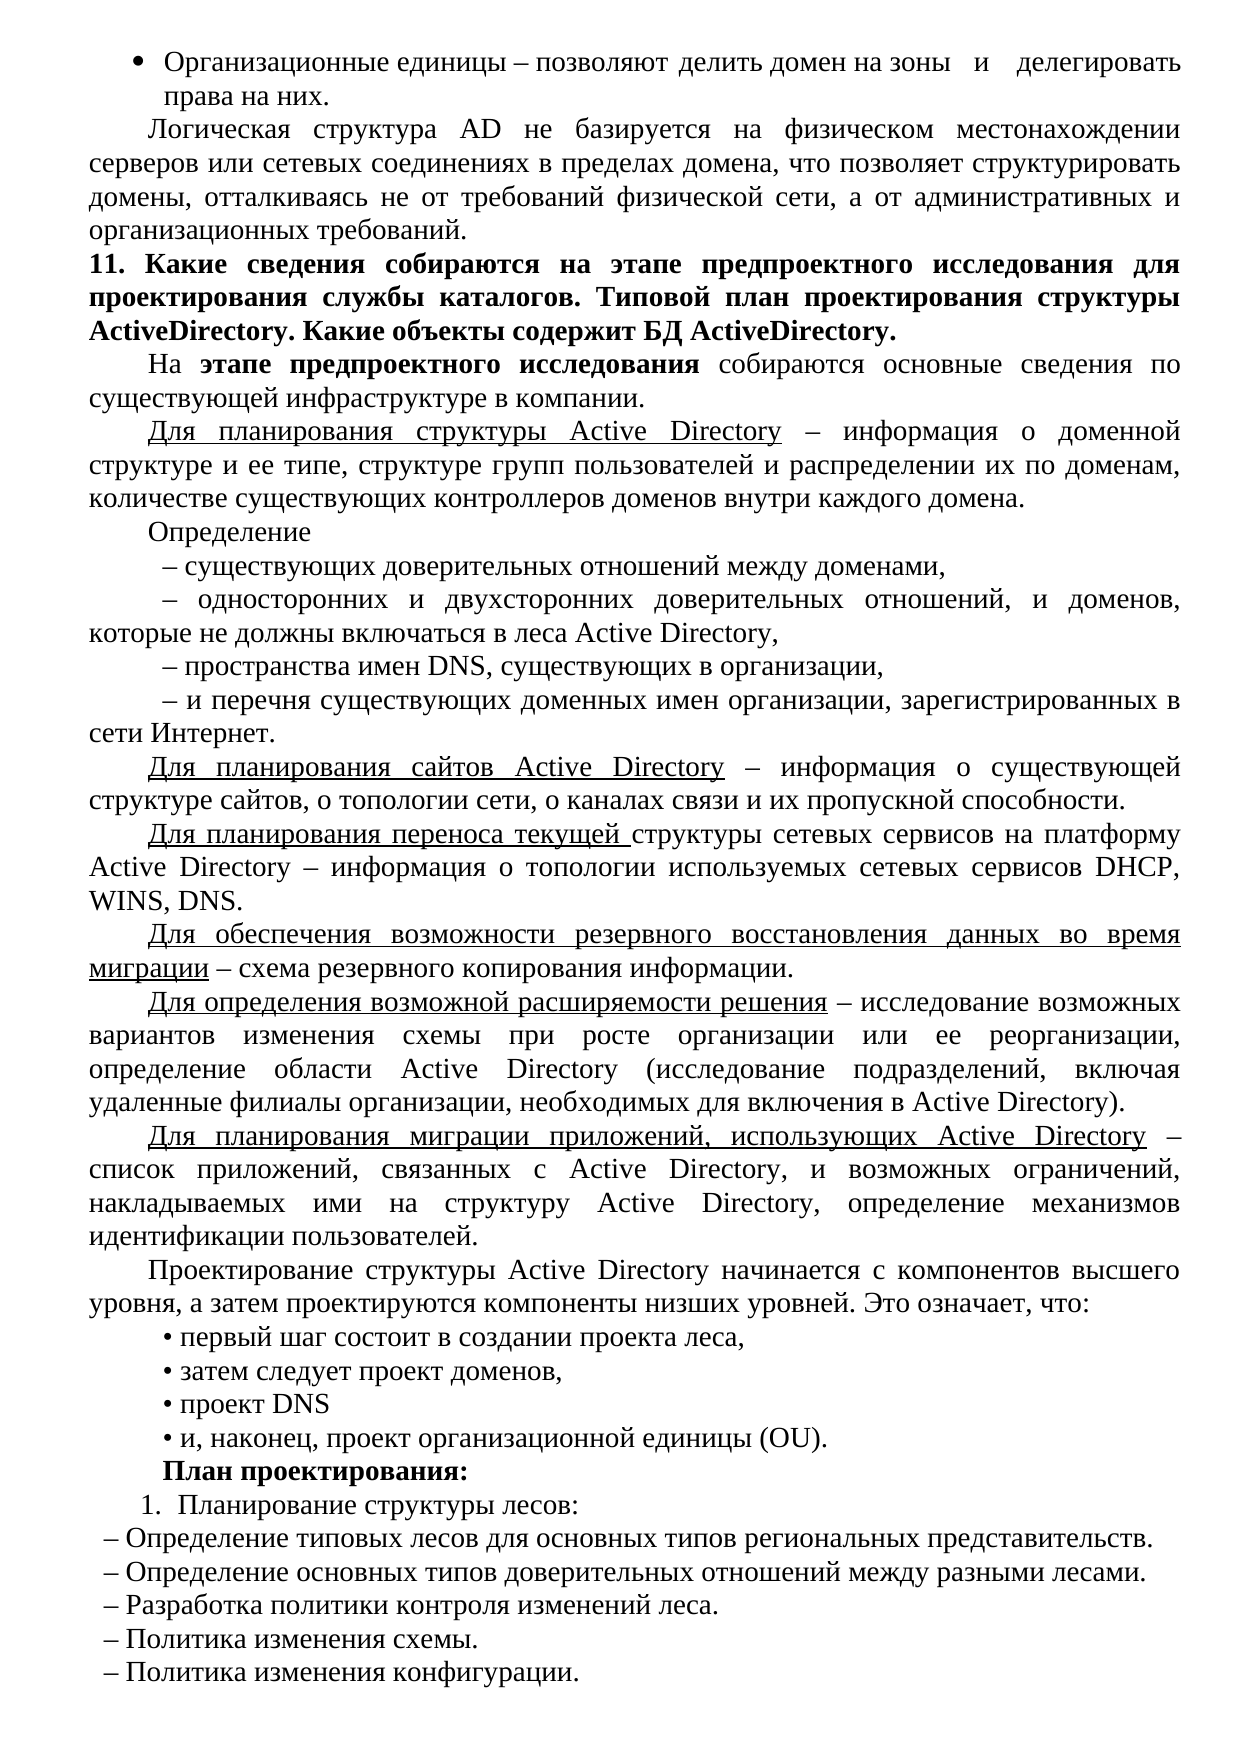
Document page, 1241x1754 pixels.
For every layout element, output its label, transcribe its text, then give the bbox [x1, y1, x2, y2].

text – Политика изменения схемы. [103, 1621, 1181, 1654]
text – Определение типовых лесов для основных типов региональных представительств. [103, 1520, 1181, 1554]
list Организационные единицы – позволяют делить домен на зоны и делегировать права на них. [133, 44, 1181, 112]
text На этапе предпроектного исследования собираются основные сведения по существующей инфраструктуре в компании. [89, 346, 1181, 413]
text • и, наконец, проект организационной единицы (OU). [89, 1420, 1181, 1453]
text – пространства имен DNS, существующих в организации, [89, 648, 1181, 682]
text 11. Какие сведения собираются на этапе предпроектного исследования для проектирования службы каталогов. Типовой план проектирования структуры ActiveDirectory. Какие объекты содержит БД ActiveDirectory. [89, 246, 1181, 346]
text Для планирования сайтов Active Directory – информация о существующей структуре сайтов, о топологии сети, о каналах связи и их пропускной способности. [89, 749, 1181, 816]
text – Политика изменения конфигурации. [103, 1654, 1181, 1688]
text Для планирования структуры Active Directory – информация о доменной структуре и ее типе, структуре групп пользователей и распределении их по доменам, количестве существующих контроллеров доменов внутри каждого домена. [89, 413, 1181, 514]
text Для определения возможной расширяемости решения – исследование возможных вариантов изменения схемы при росте организации или ее реорганизации, определение области Active Directory (исследование подразделений, включая удаленные филиалы организации, необходимых для включения в Active Directory). [89, 984, 1181, 1118]
text – односторонних и двухсторонних доверительных отношений, и доменов, которые не должны включаться в леса Active Directory, [89, 581, 1181, 648]
text – Определение основных типов доверительных отношений между разными лесами. [103, 1554, 1181, 1587]
text Для планирования миграции приложений, использующих Active Directory – список приложений, связанных с Active Directory, и возможных ограничений, накладываемых ими на структуру Active Directory, определение механизмов идентификации пользователей. [89, 1118, 1181, 1252]
text • первый шаг состоит в создании проекта леса, [89, 1319, 1181, 1353]
list Планирование структуры лесов: [140, 1487, 1181, 1520]
text План проектирования: [89, 1453, 1181, 1487]
text Логическая структура AD не базируется на физическом местонахождении серверов или сетевых соединениях в пределах домена, что позволяет структурировать домены, отталкиваясь не от требований физической сети, а от административных и организационных требований. [89, 112, 1181, 246]
text Для обеспечения возможности резервного восстановления данных во время миграции – схема резервного копирования информации. [89, 917, 1181, 984]
text – существующих доверительных отношений между доменами, [89, 548, 1181, 581]
text Определение [89, 514, 1181, 548]
text – Разработка политики контроля изменений леса. [103, 1587, 1181, 1621]
text • проект DNS [89, 1386, 1181, 1420]
text Для планирования переноса текущей структуры сетевых сервисов на платформу Active Directory – информация о топологии используемых сетевых сервисов DHCP, WINS, DNS. [89, 816, 1181, 917]
text • затем следует проект доменов, [89, 1353, 1181, 1386]
text Проектирование структуры Active Directory начинается с компонентов высшего уровня, а затем проектируются компоненты низших уровней. Это означает, что: [89, 1252, 1181, 1319]
text – и перечня существующих доменных имен организации, зарегистрированных в сети Интернет. [89, 682, 1181, 749]
